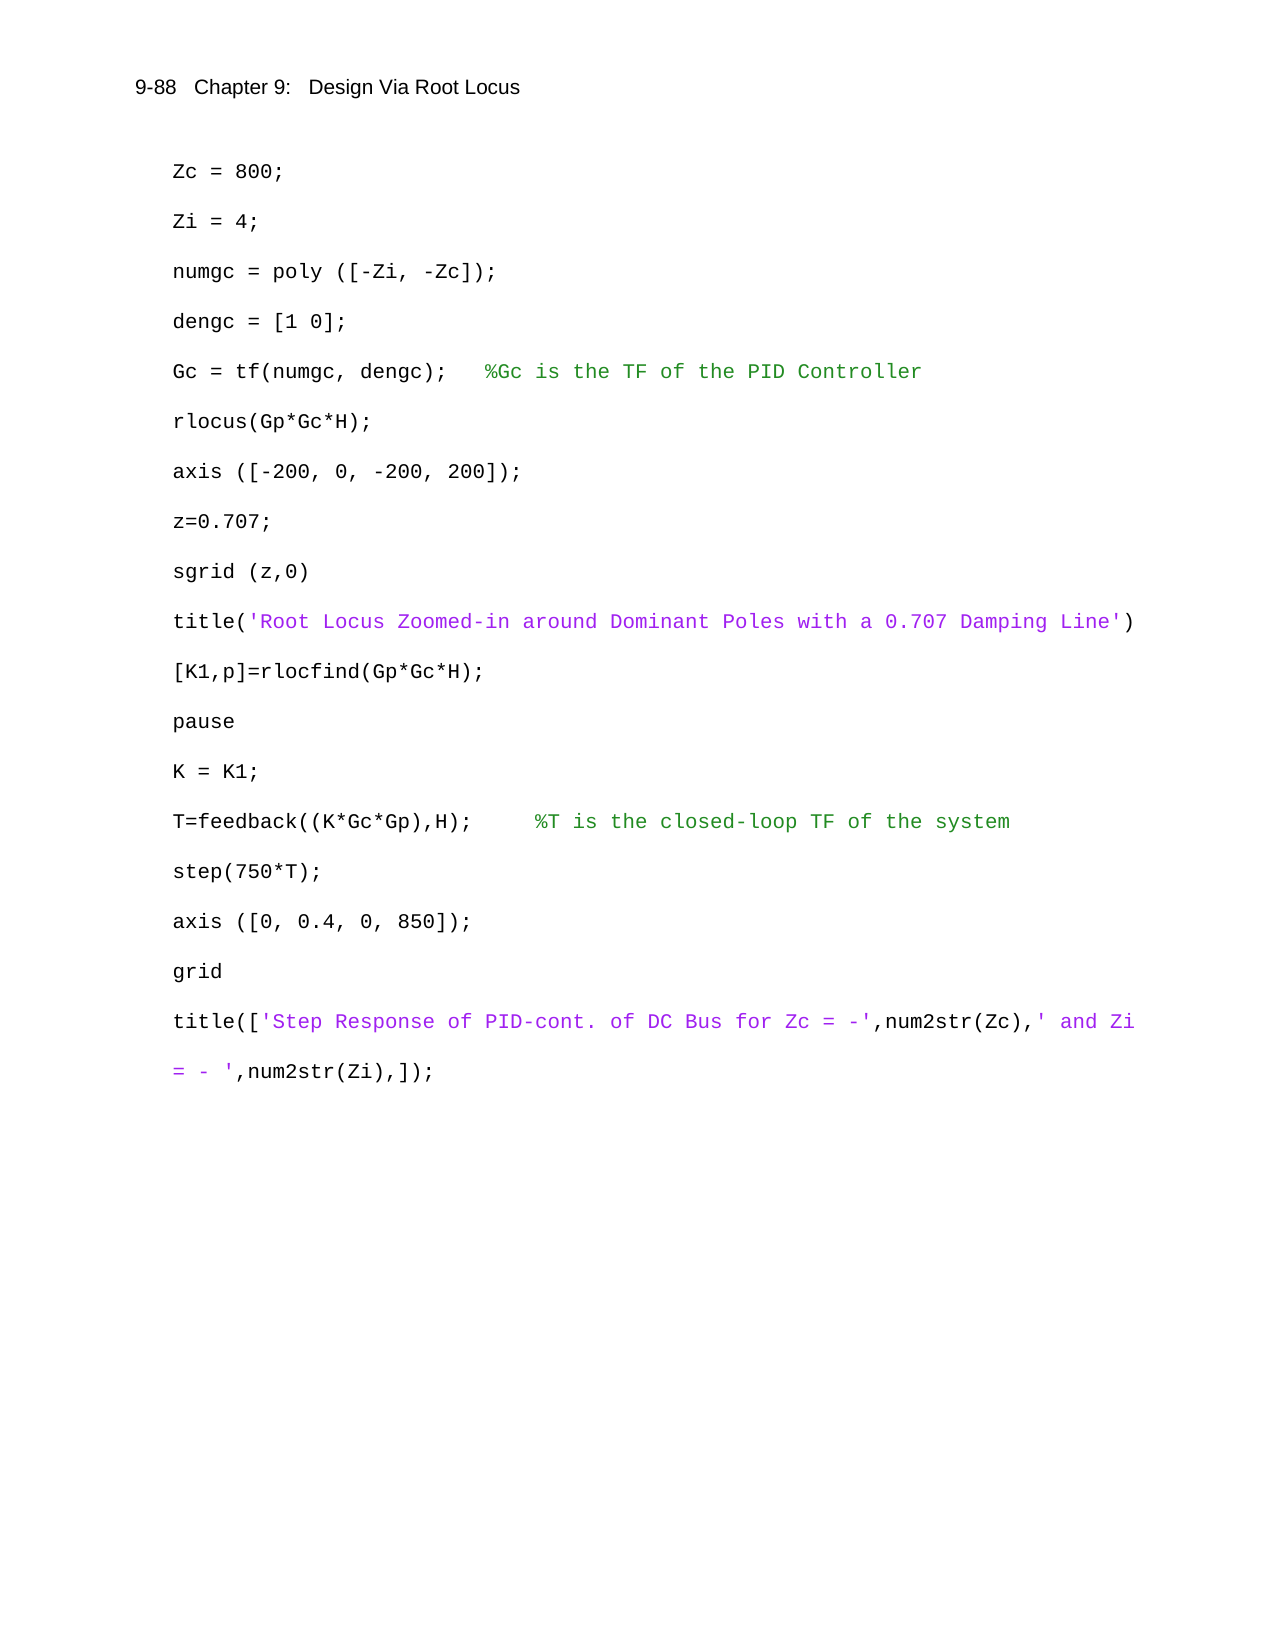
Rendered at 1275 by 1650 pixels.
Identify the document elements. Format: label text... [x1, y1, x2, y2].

text numgc = poly ([-Zi, -Zc]); [172, 235, 1140, 285]
text pause [172, 685, 1140, 735]
text z=0.707; [172, 485, 1140, 535]
text step(750*T); [172, 835, 1140, 885]
text axis ([-200, 0, -200, 200]); [172, 435, 1140, 485]
text grid [172, 935, 1140, 985]
text Gc = tf(numgc, dengc); %Gc is the TF of the PID Controller [172, 335, 1140, 385]
text dengc = [1 0]; [172, 285, 1140, 335]
text axis ([0, 0.4, 0, 850]); [172, 885, 1140, 935]
text title('Root Locus Zoomed-in around Dominant Poles with a 0.707 Damping Line') [172, 585, 1140, 635]
text T=feedback((K*Gc*Gp),H); %T is the closed-loop TF of the system [172, 785, 1140, 835]
text rlocus(Gp*Gc*H); [172, 385, 1140, 435]
text Zc = 800; [172, 135, 1140, 185]
text [K1,p]=rlocfind(Gp*Gc*H); [172, 635, 1140, 685]
text sgrid (z,0) [172, 535, 1140, 585]
text title(['Step Response of PID-cont. of DC Bus for Zc = -',num2str(Zc),' and Zi = - ',num2str(Zi),]); [172, 985, 1140, 1085]
text K = K1; [172, 735, 1140, 785]
text Zi = 4; [172, 185, 1140, 235]
